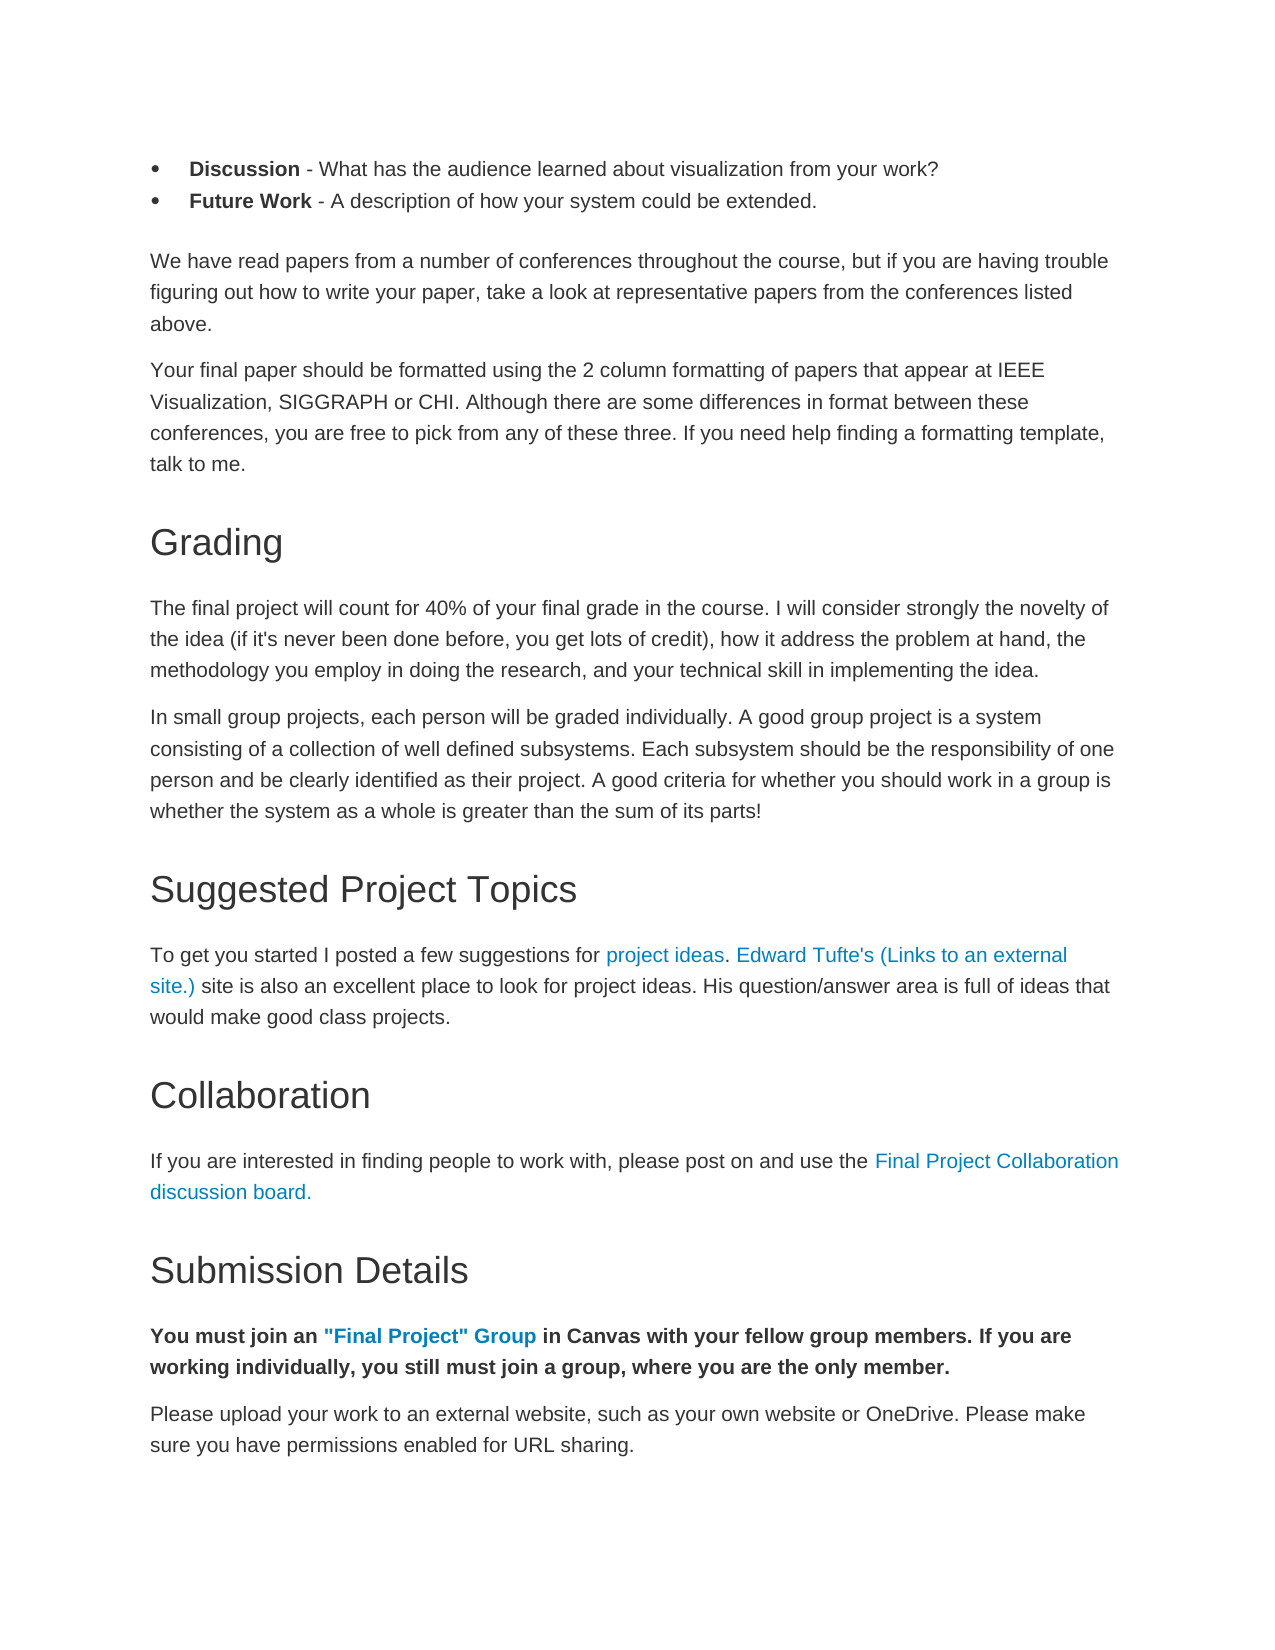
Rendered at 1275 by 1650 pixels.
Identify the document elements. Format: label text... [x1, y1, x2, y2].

text Your final paper should be formatted using the 2 column formatting of papers that appear at IEEE Visualization, SIGGRAPH or CHI. Although there are some differences in format between these conferences, you are free to pick from any of these three. If you need help finding a formatting template, talk to me. [150, 351, 1125, 476]
text In small group projects, each person will be graded individually. A good group project is a system consisting of a collection of well defined subsystems. Each subsystem should be the responsibility of one person and be clearly identified as their project. A good criteria for whether you should work in a group is whether the system as a whole is greater than the sum of its parts! [150, 698, 1125, 823]
text To get you started I posted a few suggestions for project ideas. Edward Tufte's (Links to an external site.) site is also an excellent place to look for project ideas. His question/answer area is full of ideas that would make good class projects. [150, 935, 1125, 1029]
text We have read papers from a number of conferences throughout the course, but if you are having trouble figuring out how to write your paper, take a look at representative papers from the conferences listed above. [150, 242, 1125, 335]
text Grading [150, 501, 1125, 563]
text If you are interested in finding people to work with, please post on and use the Final Project Collaboration discussion board. [150, 1142, 1125, 1204]
text Collaboration [150, 1054, 1125, 1117]
text Submission Details [150, 1229, 1125, 1292]
list Future Work - A description of how your system could be extended. [152, 181, 1125, 212]
text The final project will count for 40% of your final grade in the course. I will consider strongly the novelty of the idea (if it's never been done before, you get lots of credit), how it address the problem at hand, the methodology you employ in doing the research, and your technical skill in implementing the idea. [150, 588, 1125, 682]
text Suggested Project Topics [150, 848, 1125, 910]
text Please upload your work to an external website, such as your own website or OneDrive. Please make sure you have permissions enabled for URL sharing. [150, 1395, 1125, 1457]
text You must join an "Final Project" Group in Canvas with your fellow group members. If you are working individually, you still must join a group, where you are the only member. [150, 1317, 1125, 1379]
list Discussion - What has the audience learned about visualization from your work? [152, 150, 1125, 181]
